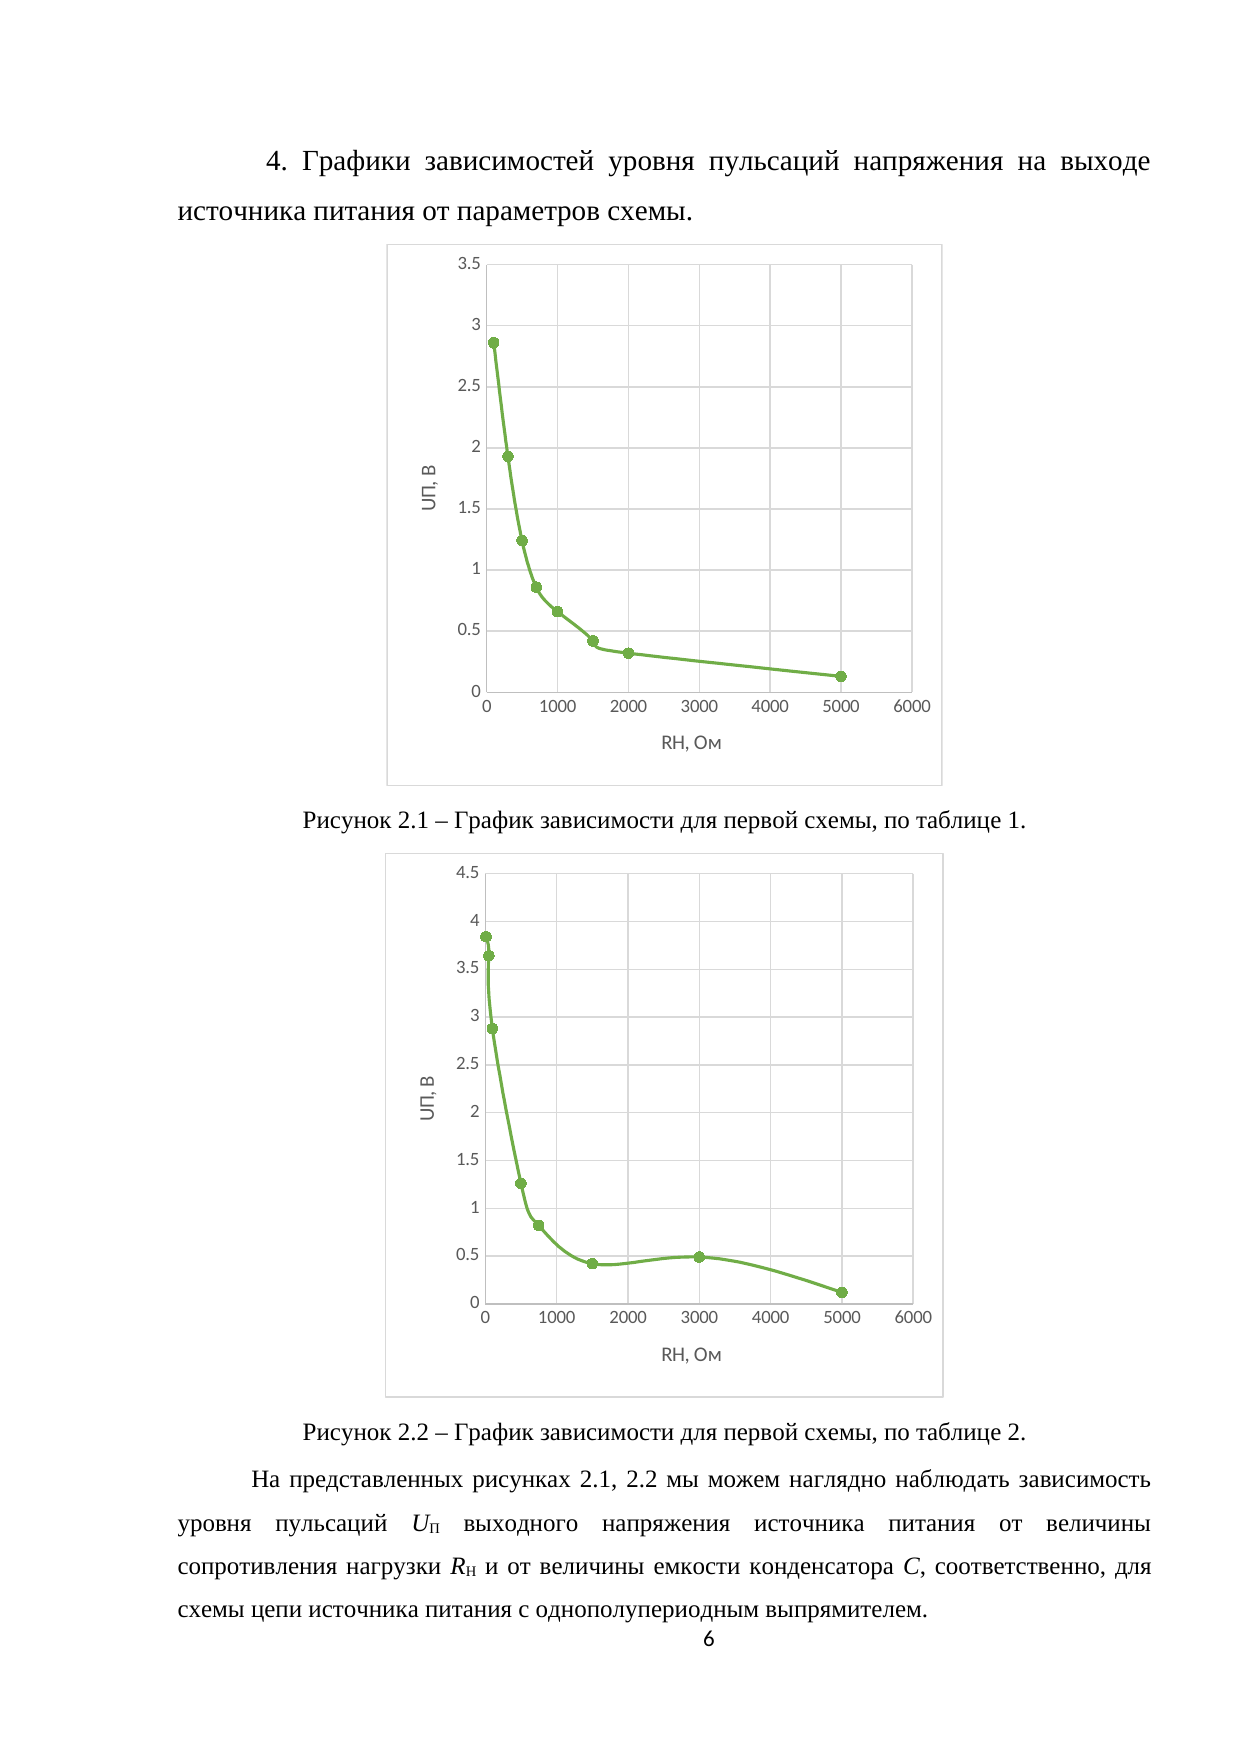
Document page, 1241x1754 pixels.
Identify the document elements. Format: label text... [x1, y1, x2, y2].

text Рисунок 2.1 – График зависимости для первой схемы, по таблице 1. [177, 805, 1152, 834]
text Рисунок 2.2 – График зависимости для первой схемы, по таблице 2. [177, 1417, 1152, 1446]
subtitle 4. Графики зависимостей уровня пульсаций напряжения на выходе источника питания от параметров схемы. [177, 143, 1152, 227]
text На представленных рисунках 2.1, 2.2 мы можем наглядно наблюдать зависимость уровня пульсаций UП выходного напряжения источника питания от величины сопротивления нагрузки RН и от величины емкости конденсатора С, соответственно, для схемы цепи источника питания с однополупериодным выпрямителем. [177, 1464, 1152, 1623]
